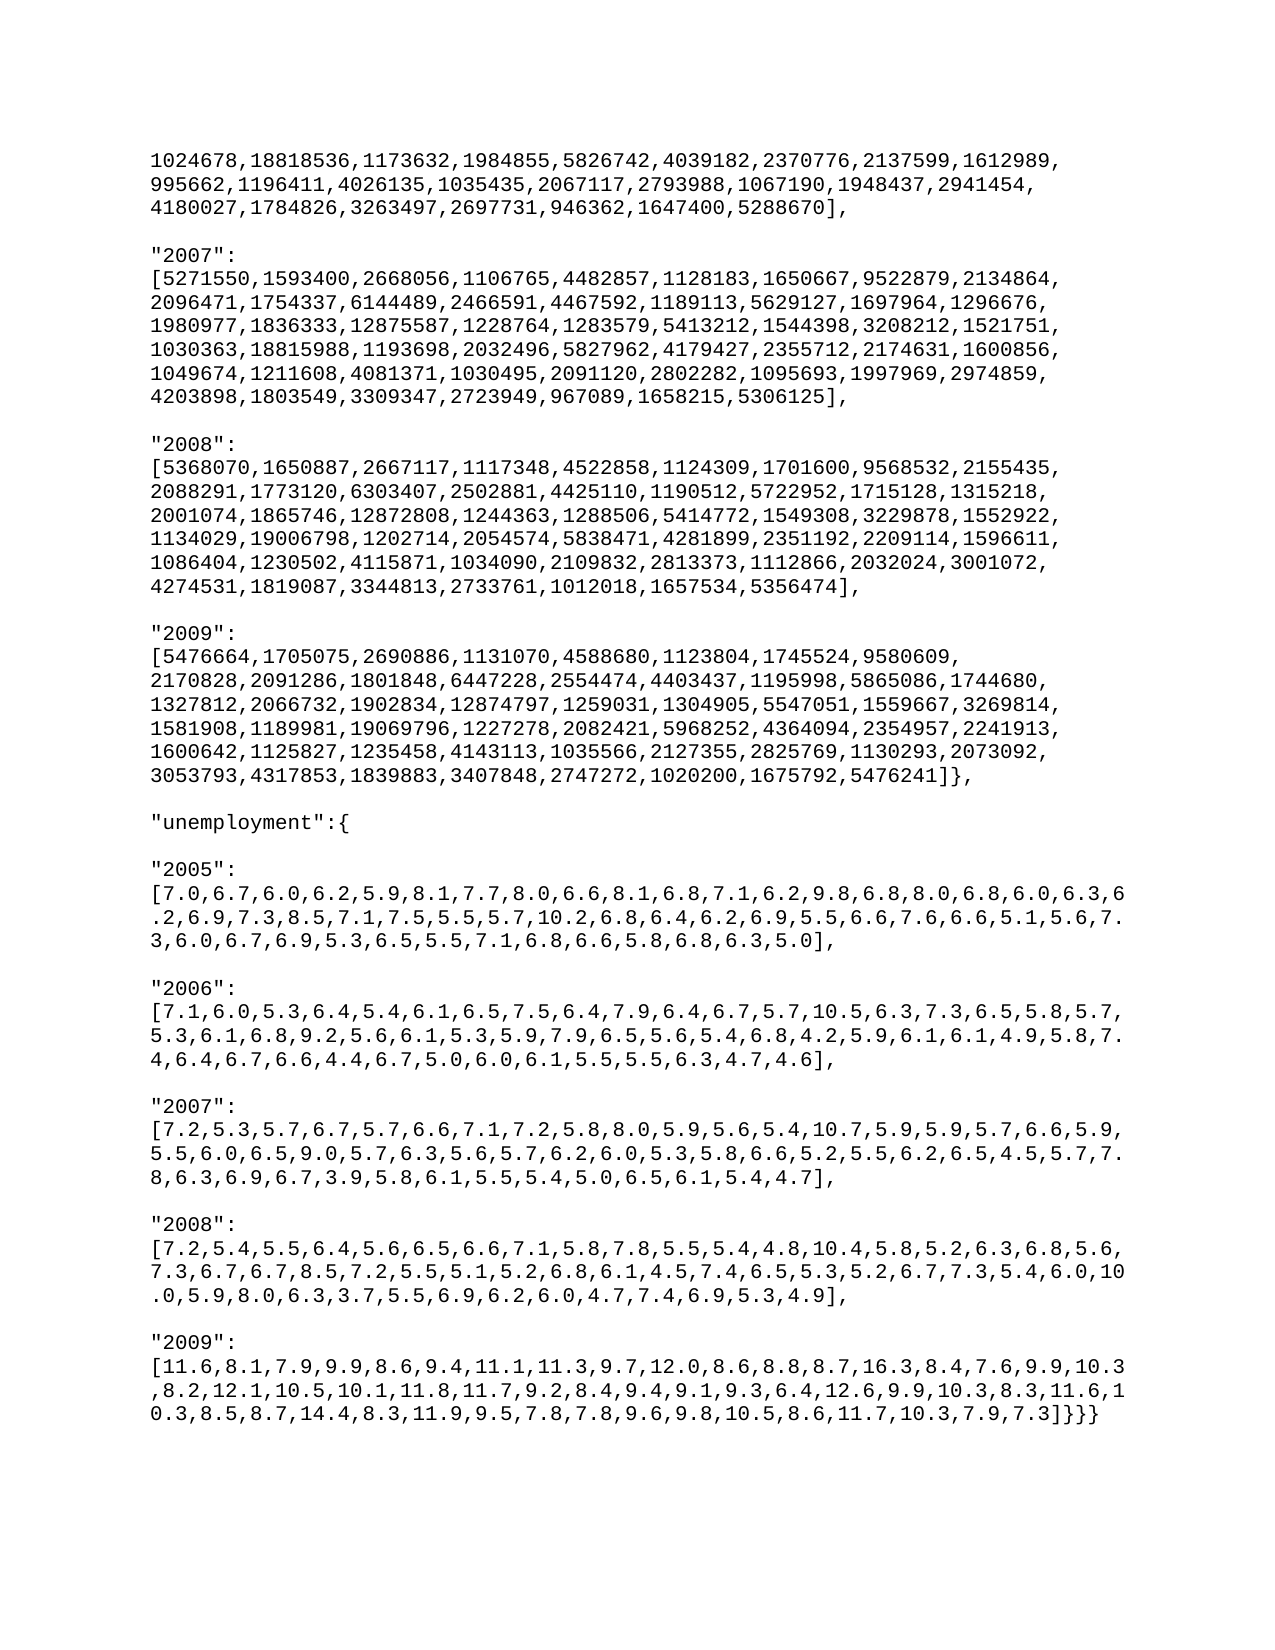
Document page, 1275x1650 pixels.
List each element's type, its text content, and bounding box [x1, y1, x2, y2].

text "2006": [150, 978, 1125, 1001]
text [11.6,8.1,7.9,9.9,8.6,9.4,11.1,11.3,9.7,12.0,8.6,8.8,8.7,16.3,8.4,7.6,9.9,10.3,8.2,12.1,10.5,10.1,11.8,11.7,9.2,8.4,9.4,9.1,9.3,6.4,12.6,9.9,10.3,8.3,11.6,10.3,8.5,8.7,14.4,8.3,11.9,9.5,7.8,7.8,9.6,9.8,10.5,8.6,11.7,10.3,7.9,7.3]}}} [150, 1356, 1125, 1427]
text 4203898,1803549,3309347,2723949,967089,1658215,5306125], [150, 386, 1125, 410]
text "unemployment":{ [150, 812, 1125, 836]
text 2001074,1865746,12872808,1244363,1288506,5414772,1549308,3229878,1552922, [150, 505, 1125, 528]
text 4180027,1784826,3263497,2697731,946362,1647400,5288670], [150, 197, 1125, 221]
text [7.2,5.4,5.5,6.4,5.6,6.5,6.6,7.1,5.8,7.8,5.5,5.4,4.8,10.4,5.8,5.2,6.3,6.8,5.6,7.3,6.7,6.7,8.5,7.2,5.5,5.1,5.2,6.8,6.1,4.5,7.4,6.5,5.3,5.2,6.7,7.3,5.4,6.0,10.0,5.9,8.0,6.3,3.7,5.5,6.9,6.2,6.0,4.7,7.4,6.9,5.3,4.9], [150, 1238, 1125, 1309]
text [7.1,6.0,5.3,6.4,5.4,6.1,6.5,7.5,6.4,7.9,6.4,6.7,5.7,10.5,6.3,7.3,6.5,5.8,5.7,5.3,6.1,6.8,9.2,5.6,6.1,5.3,5.9,7.9,6.5,5.6,5.4,6.8,4.2,5.9,6.1,6.1,4.9,5.8,7.4,6.4,6.7,6.6,4.4,6.7,5.0,6.0,6.1,5.5,5.5,6.3,4.7,4.6], [150, 1001, 1125, 1072]
text 2088291,1773120,6303407,2502881,4425110,1190512,5722952,1715128,1315218, [150, 481, 1125, 505]
text "2008": [150, 1214, 1125, 1238]
text "2009": [150, 1332, 1125, 1356]
text 2096471,1754337,6144489,2466591,4467592,1189113,5629127,1697964,1296676, [150, 292, 1125, 316]
text 3053793,4317853,1839883,3407848,2747272,1020200,1675792,5476241]}, [150, 765, 1125, 788]
text [5271550,1593400,2668056,1106765,4482857,1128183,1650667,9522879,2134864, [150, 268, 1125, 292]
text "2007": [150, 1096, 1125, 1119]
text 4274531,1819087,3344813,2733761,1012018,1657534,5356474], [150, 576, 1125, 599]
text 1134029,19006798,1202714,2054574,5838471,4281899,2351192,2209114,1596611, [150, 528, 1125, 552]
text [7.0,6.7,6.0,6.2,5.9,8.1,7.7,8.0,6.6,8.1,6.8,7.1,6.2,9.8,6.8,8.0,6.8,6.0,6.3,6.2,6.9,7.3,8.5,7.1,7.5,5.5,5.7,10.2,6.8,6.4,6.2,6.9,5.5,6.6,7.6,6.6,5.1,5.6,7.3,6.0,6.7,6.9,5.3,6.5,5.5,7.1,6.8,6.6,5.8,6.8,6.3,5.0], [150, 883, 1125, 954]
text 1600642,1125827,1235458,4143113,1035566,2127355,2825769,1130293,2073092, [150, 741, 1125, 765]
text [7.2,5.3,5.7,6.7,5.7,6.6,7.1,7.2,5.8,8.0,5.9,5.6,5.4,10.7,5.9,5.9,5.7,6.6,5.9,5.5,6.0,6.5,9.0,5.7,6.3,5.6,5.7,6.2,6.0,5.3,5.8,6.6,5.2,5.5,6.2,6.5,4.5,5.7,7.8,6.3,6.9,6.7,3.9,5.8,6.1,5.5,5.4,5.0,6.5,6.1,5.4,4.7], [150, 1119, 1125, 1190]
text 1030363,18815988,1193698,2032496,5827962,4179427,2355712,2174631,1600856, [150, 339, 1125, 363]
text 2170828,2091286,1801848,6447228,2554474,4403437,1195998,5865086,1744680, [150, 670, 1125, 694]
text "2005": [150, 859, 1125, 883]
text 1024678,18818536,1173632,1984855,5826742,4039182,2370776,2137599,1612989, [150, 150, 1125, 174]
text 1049674,1211608,4081371,1030495,2091120,2802282,1095693,1997969,2974859, [150, 363, 1125, 386]
text [5476664,1705075,2690886,1131070,4588680,1123804,1745524,9580609, [150, 647, 1125, 670]
text "2008": [150, 434, 1125, 457]
text "2007": [150, 244, 1125, 268]
text 1086404,1230502,4115871,1034090,2109832,2813373,1112866,2032024,3001072, [150, 552, 1125, 576]
text "2009": [150, 623, 1125, 647]
text 1980977,1836333,12875587,1228764,1283579,5413212,1544398,3208212,1521751, [150, 316, 1125, 339]
text 1327812,2066732,1902834,12874797,1259031,1304905,5547051,1559667,3269814, [150, 694, 1125, 717]
text [5368070,1650887,2667117,1117348,4522858,1124309,1701600,9568532,2155435, [150, 457, 1125, 481]
text 995662,1196411,4026135,1035435,2067117,2793988,1067190,1948437,2941454, [150, 174, 1125, 197]
text 1581908,1189981,19069796,1227278,2082421,5968252,4364094,2354957,2241913, [150, 717, 1125, 741]
